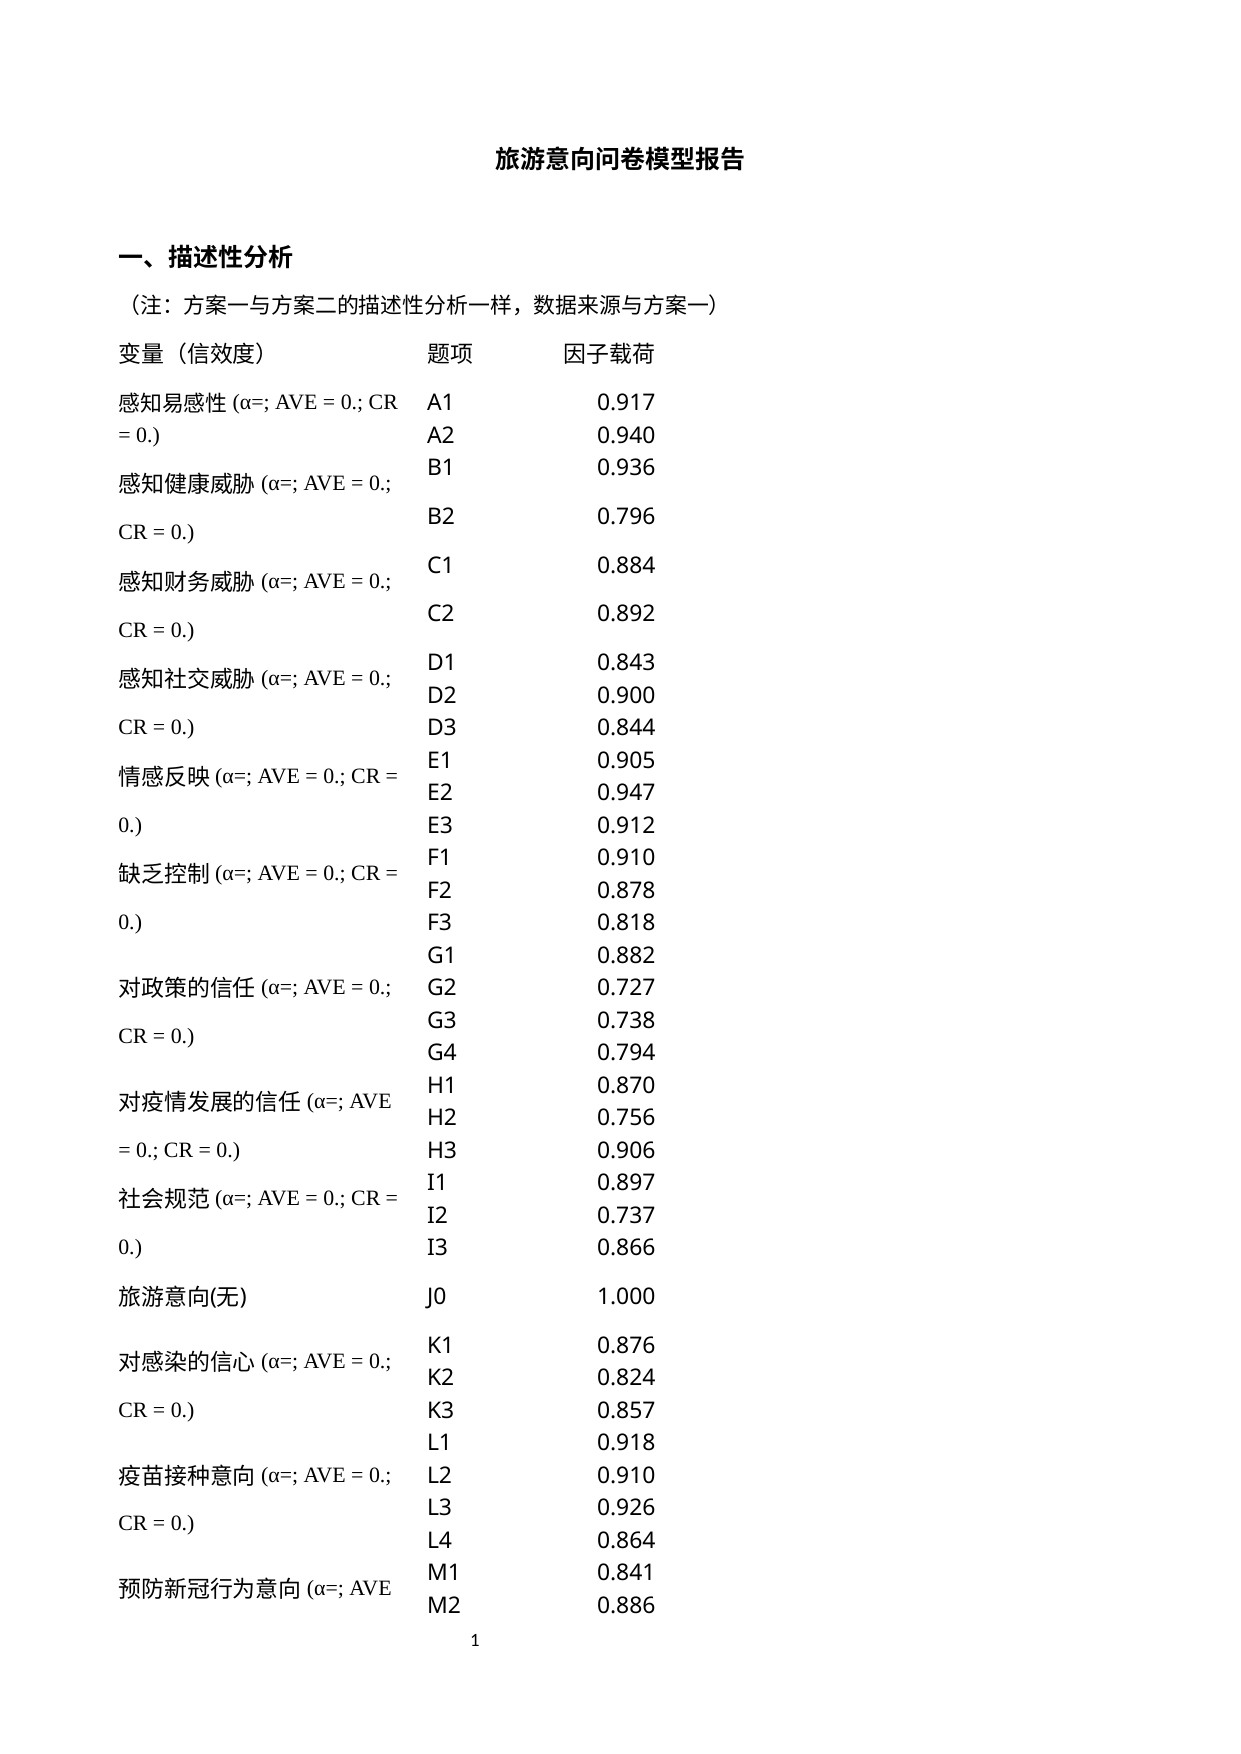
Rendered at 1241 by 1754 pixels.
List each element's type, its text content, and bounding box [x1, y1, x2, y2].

table_cell L1 [416, 1425, 517, 1458]
table_cell 0.844 [517, 710, 666, 743]
table_cell A1 [416, 385, 517, 418]
table_cell C2 [416, 580, 517, 645]
table_cell 社会规范 (α=; AVE = 0.; CR = 0.) [107, 1165, 416, 1263]
table_cell G2 [416, 970, 517, 1003]
table_cell B2 [416, 483, 517, 548]
table_cell C1 [416, 548, 517, 580]
table_cell 0.882 [517, 938, 666, 970]
table_cell 0.727 [517, 970, 666, 1003]
table_cell 疫苗接种意向 (α=; AVE = 0.; CR = 0.) [107, 1425, 416, 1555]
table_cell H2 [416, 1100, 517, 1133]
table_cell A2 [416, 418, 517, 450]
table_cell 0.843 [517, 645, 666, 678]
table_cell E1 [416, 743, 517, 775]
table_header 因子载荷 [517, 320, 666, 385]
table_cell 对感染的信心 (α=; AVE = 0.; CR = 0.) [107, 1328, 416, 1425]
table_cell 对疫情发展的信任 (α=; AVE = 0.; CR = 0.) [107, 1068, 416, 1165]
text 一、描述性分析 [118, 223, 1122, 288]
table_cell 0.756 [517, 1100, 666, 1133]
table_cell 0.900 [517, 678, 666, 710]
table_cell 0.917 [517, 385, 666, 418]
table_cell 0.910 [517, 840, 666, 873]
table_cell M1 [416, 1555, 517, 1588]
table_cell 旅游意向(无) [107, 1263, 416, 1328]
table_cell 0.818 [517, 905, 666, 938]
table_cell 0.737 [517, 1198, 666, 1230]
table_cell 0.796 [517, 483, 666, 548]
table_cell 0.947 [517, 775, 666, 808]
table_cell B1 [416, 450, 517, 483]
table_cell K2 [416, 1360, 517, 1393]
table_cell 0.878 [517, 873, 666, 905]
table_cell 0.824 [517, 1360, 666, 1393]
table_cell 0.864 [517, 1523, 666, 1555]
table_header 变量（信效度） [107, 320, 416, 385]
table_cell 0.866 [517, 1230, 666, 1263]
table_cell E2 [416, 775, 517, 808]
table_cell I1 [416, 1165, 517, 1198]
text 旅游意向问卷模型报告 [118, 125, 1122, 190]
table_cell G4 [416, 1035, 517, 1068]
table_cell 0.794 [517, 1035, 666, 1068]
table_cell 感知财务威胁 (α=; AVE = 0.; CR = 0.) [107, 548, 416, 645]
table_cell K1 [416, 1328, 517, 1360]
table_cell L3 [416, 1490, 517, 1523]
table_cell 0.940 [517, 418, 666, 450]
table_cell K3 [416, 1393, 517, 1425]
text （注：方案一与方案二的描述性分析一样，数据来源与方案一） [118, 288, 1122, 320]
table_cell D3 [416, 710, 517, 743]
table_cell 0.857 [517, 1393, 666, 1425]
table_cell E3 [416, 808, 517, 840]
table_cell M2 [416, 1588, 517, 1620]
table_cell 0.884 [517, 548, 666, 580]
table_cell 感知易感性 (α=; AVE = 0.; CR = 0.) [107, 385, 416, 450]
table_cell H3 [416, 1133, 517, 1165]
table_cell 0.936 [517, 450, 666, 483]
table_cell 0.905 [517, 743, 666, 775]
table_cell 情感反映 (α=; AVE = 0.; CR = 0.) [107, 743, 416, 840]
table_cell 0.906 [517, 1133, 666, 1165]
table_cell 缺乏控制 (α=; AVE = 0.; CR = 0.) [107, 840, 416, 938]
table_cell 0.918 [517, 1425, 666, 1458]
table_cell 0.897 [517, 1165, 666, 1198]
table_cell F1 [416, 840, 517, 873]
table_cell 0.912 [517, 808, 666, 840]
table_cell 感知健康威胁 (α=; AVE = 0.; CR = 0.) [107, 450, 416, 548]
table_cell 1.000 [517, 1263, 666, 1328]
table_cell F3 [416, 905, 517, 938]
table_cell 预防新冠行为意向 (α=; AVE = 0.; CR = 0.) [107, 1555, 416, 1620]
table_cell J0 [416, 1263, 517, 1328]
table_header 题项 [416, 320, 517, 385]
table_cell H1 [416, 1068, 517, 1100]
table_cell D1 [416, 645, 517, 678]
table_cell I2 [416, 1198, 517, 1230]
table_cell 0.738 [517, 1003, 666, 1035]
table_cell 0.870 [517, 1068, 666, 1100]
table_cell 0.886 [517, 1588, 666, 1620]
table_cell D2 [416, 678, 517, 710]
table_cell L4 [416, 1523, 517, 1555]
table_cell 0.841 [517, 1555, 666, 1588]
table_cell F2 [416, 873, 517, 905]
table_cell I3 [416, 1230, 517, 1263]
table_cell 0.892 [517, 580, 666, 645]
table_cell G1 [416, 938, 517, 970]
table_cell 0.926 [517, 1490, 666, 1523]
table_cell 0.910 [517, 1458, 666, 1490]
table_cell 对政策的信任 (α=; AVE = 0.; CR = 0.) [107, 938, 416, 1068]
table_cell L2 [416, 1458, 517, 1490]
table_cell G3 [416, 1003, 517, 1035]
table_cell 0.876 [517, 1328, 666, 1360]
table_cell 感知社交威胁 (α=; AVE = 0.; CR = 0.) [107, 645, 416, 743]
